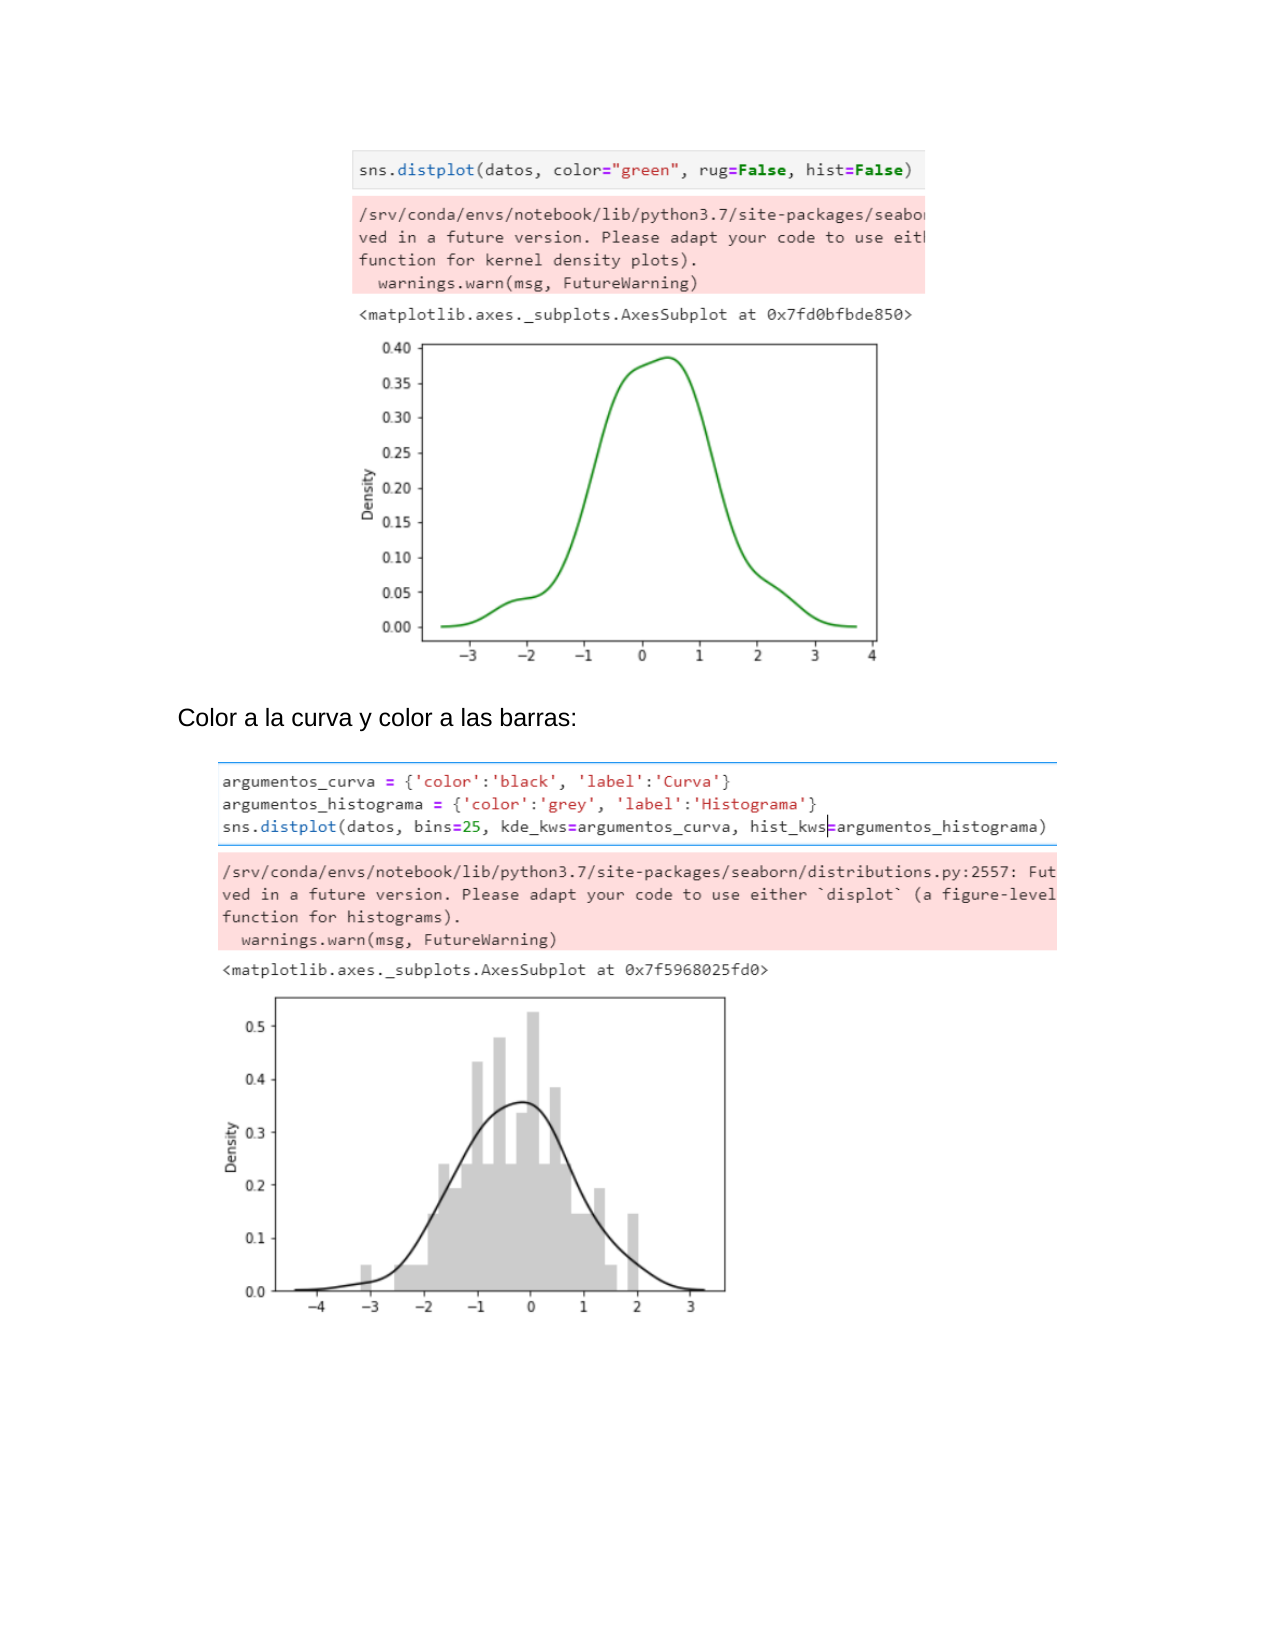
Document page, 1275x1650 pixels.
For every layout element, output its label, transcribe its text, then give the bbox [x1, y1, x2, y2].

text Color a la curva y color a las barras: [177, 703, 1098, 731]
picture [350, 147, 926, 672]
picture [218, 762, 1057, 1327]
